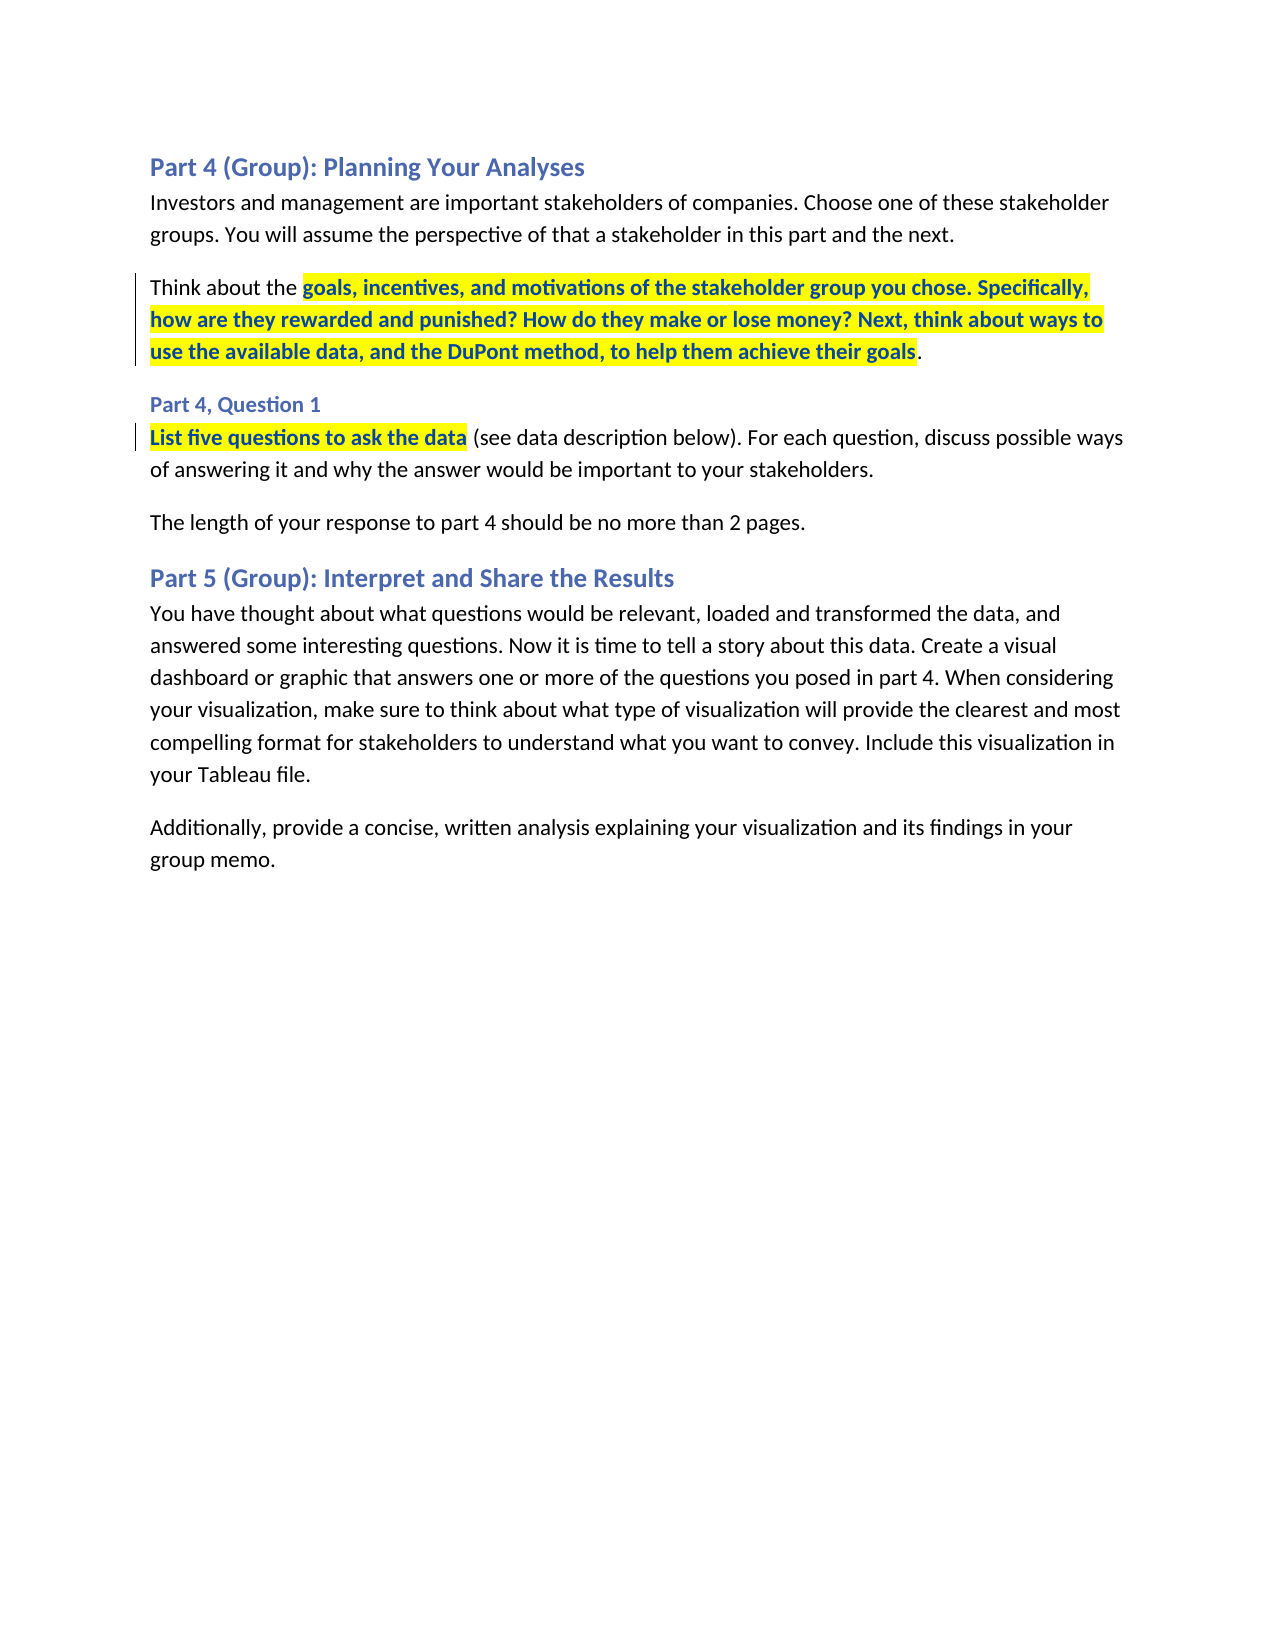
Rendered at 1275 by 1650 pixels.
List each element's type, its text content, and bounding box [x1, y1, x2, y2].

text You have thought about what questions would be relevant, loaded and transformed the data, and answered some interesting questions. Now it is time to tell a story about this data. Create a visual dashboard or graphic that answers one or more of the questions you posed in part 4. When considering your visualization, make sure to think about what type of visualization will provide the clearest and most compelling format for stakeholders to understand what you want to convey. Include this visualization in your Tableau file. [150, 599, 1125, 788]
text Additionally, provide a concise, written analysis explaining your visualization and its findings in your group memo. [150, 813, 1125, 873]
subtitle Part 4 (Group): Planning Your Analyses [150, 150, 1125, 183]
text The length of your response to part 4 should be no more than 2 pages. [150, 508, 1125, 536]
subtitle Part 5 (Group): Interpret and Share the Results [150, 561, 1125, 594]
subtitle Part 4, Question 1 [150, 391, 1125, 418]
text List five questions to ask the data (see data description below). For each question, discuss possible ways of answering it and why the answer would be important to your stakeholders. [150, 423, 1125, 483]
text Investors and management are important stakeholders of companies. Choose one of these stakeholder groups. You will assume the perspective of that a stakeholder in this part and the next. [150, 188, 1125, 248]
text Think about the goals, incentives, and motivations of the stakeholder group you chose. Specifically, how are they rewarded and punished? How do they make or lose money? Next, think about ways to use the available data, and the DuPont method, to help them achieve their goals. [150, 273, 1125, 366]
